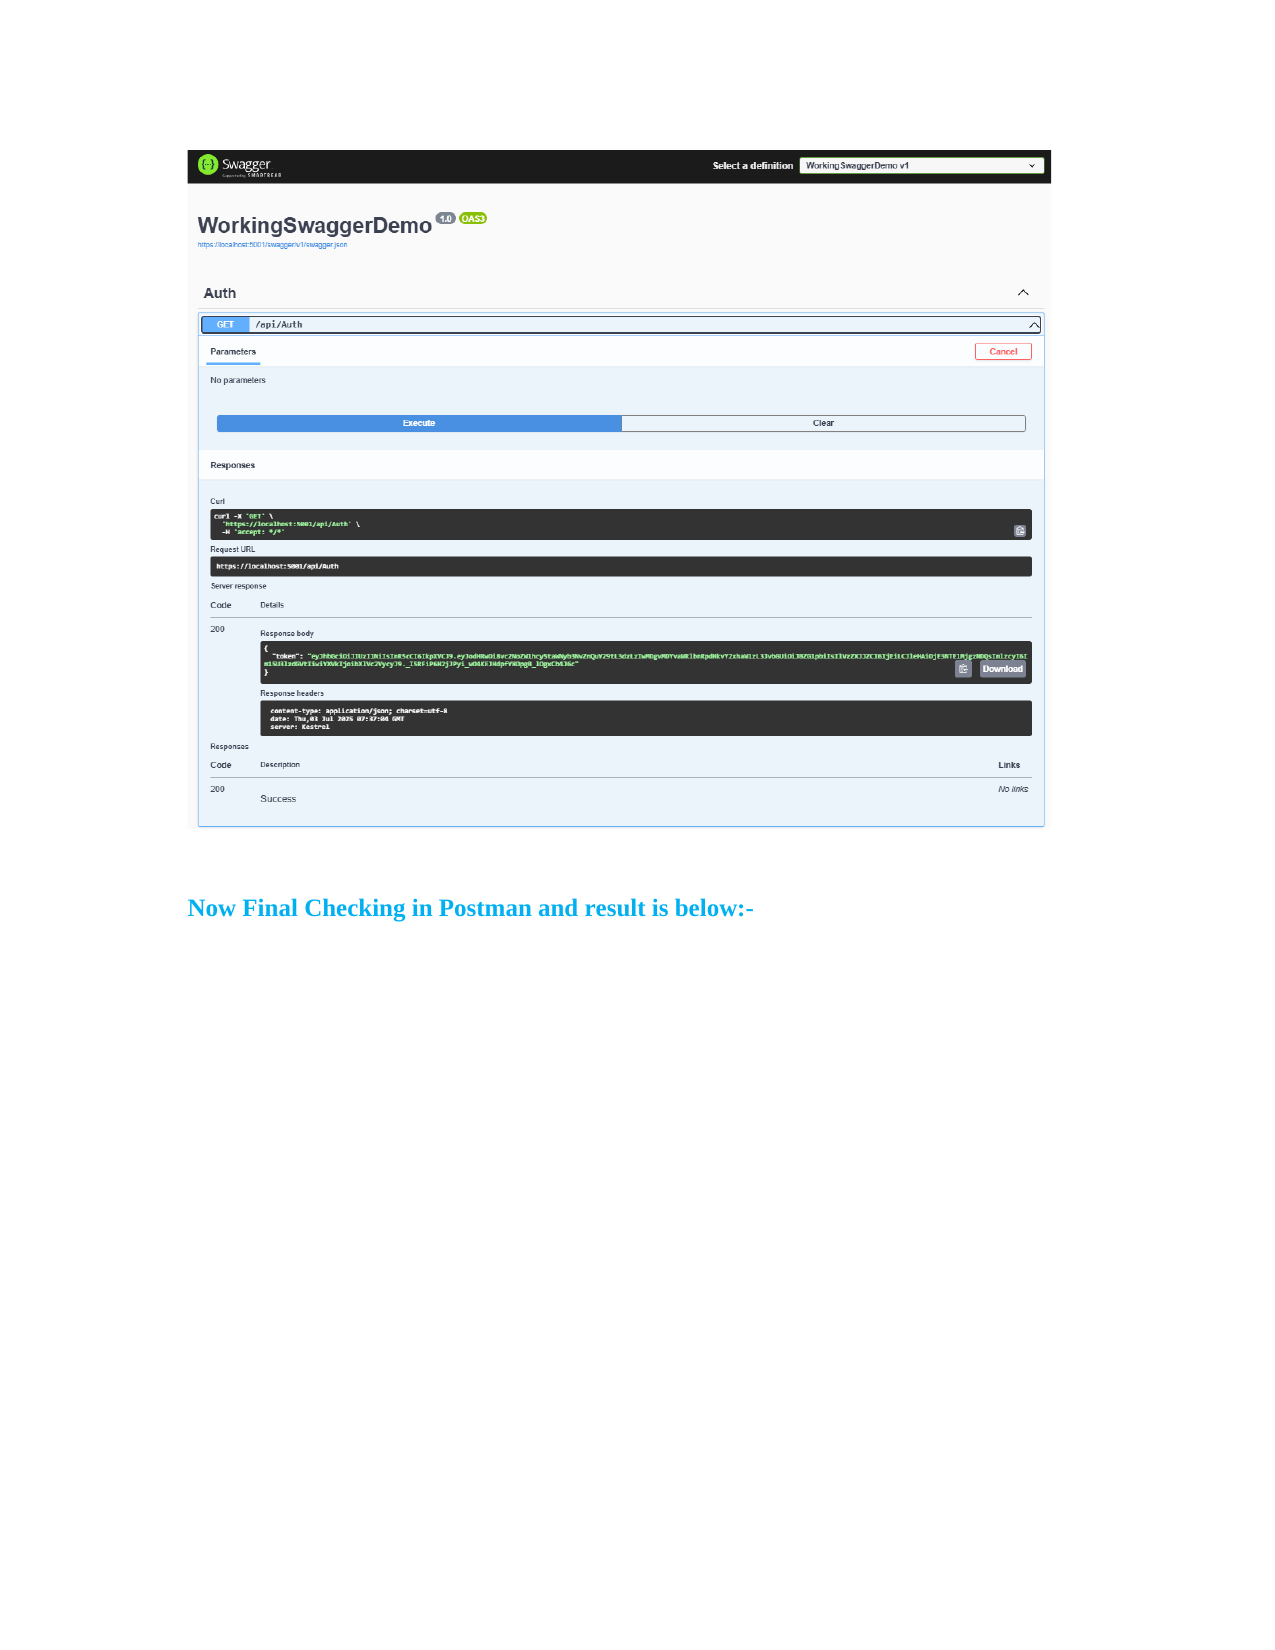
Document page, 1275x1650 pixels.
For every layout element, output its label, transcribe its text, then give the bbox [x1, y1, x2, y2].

picture [187, 150, 1052, 829]
list Now Final Checking in Postman and result is below:- [187, 893, 1087, 922]
